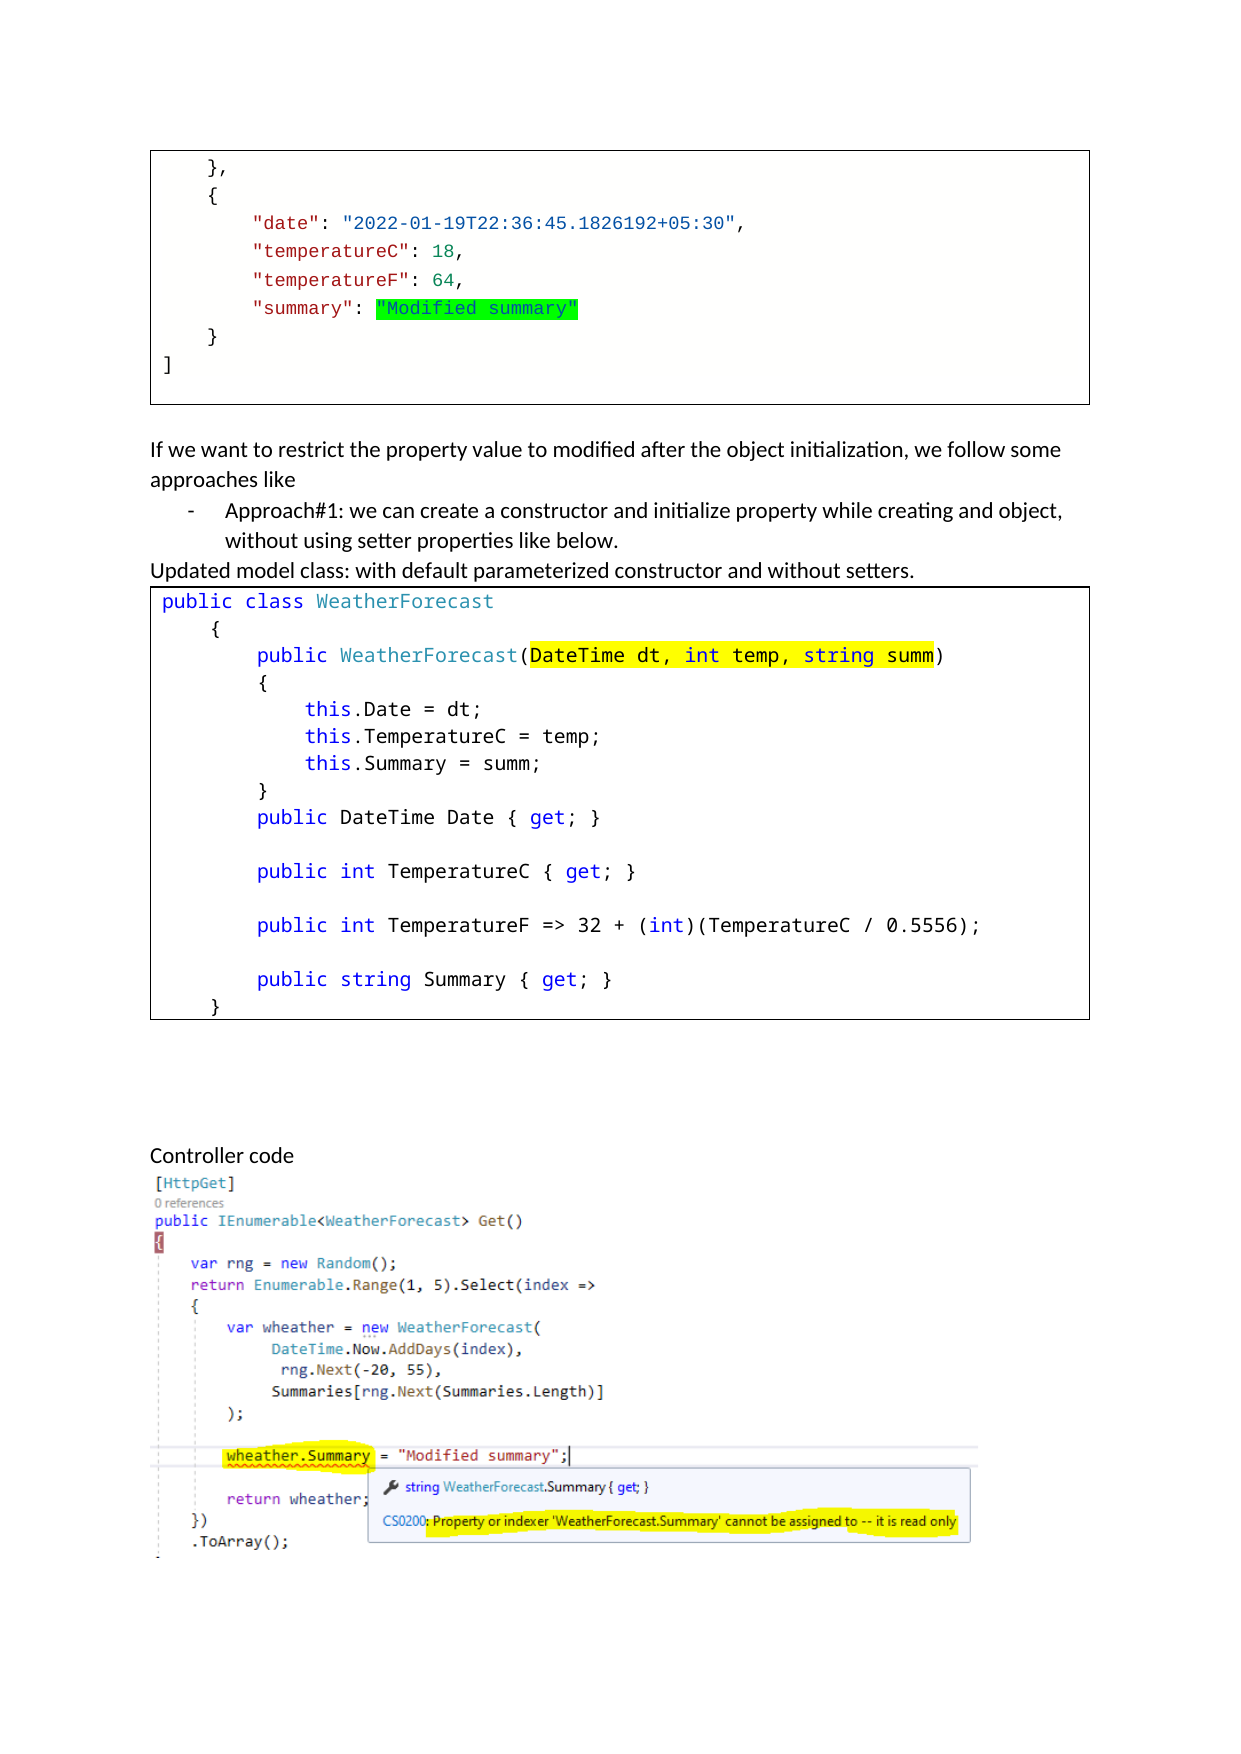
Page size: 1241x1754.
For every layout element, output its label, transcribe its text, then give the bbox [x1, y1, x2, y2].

list Approach#1: we can create a constructor and initialize property while creating and object, without using setter properties like below. [187, 496, 1090, 554]
table_header public class WeatherForecast { public WeatherForecast(DateTime dt, int temp, string summ) { this.Date = dt; this.TemperatureC = temp; this.Summary = summ; } public DateTime Date { get; } public int TemperatureC { get; } public int TemperatureF => 32 + (int)(TemperatureC / 0.5556); public string Summary { get; } } [151, 588, 1089, 1019]
text Updated model class: with default parameterized constructor and without setters. [150, 556, 1090, 584]
picture [150, 1171, 979, 1558]
text If we want to restrict the property value to modified after the object initialization, we follow some approaches like [150, 435, 1090, 493]
text Controller code [150, 1141, 1090, 1169]
